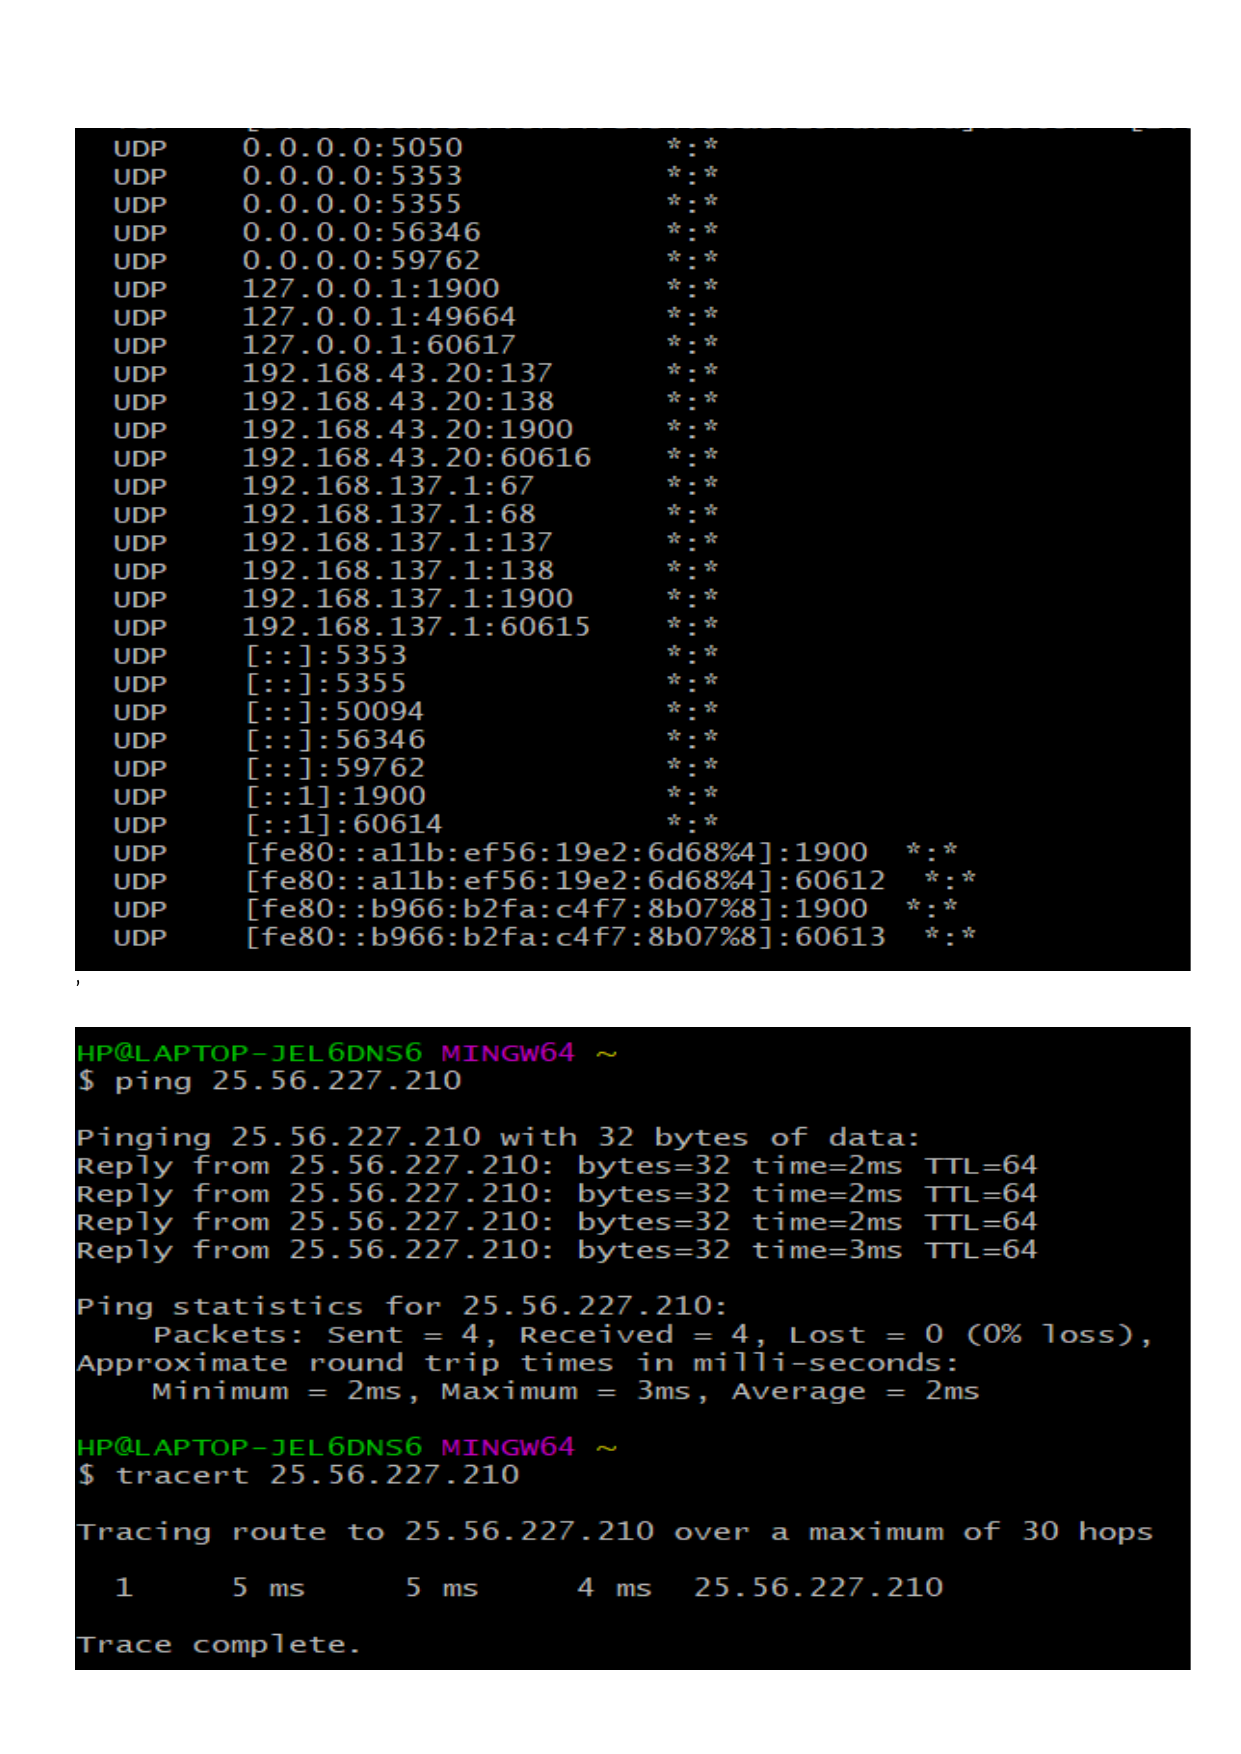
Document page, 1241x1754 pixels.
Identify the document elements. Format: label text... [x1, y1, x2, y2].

picture [75, 128, 1191, 971]
picture [75, 1027, 1191, 1670]
text ’ [75, 971, 1165, 1002]
